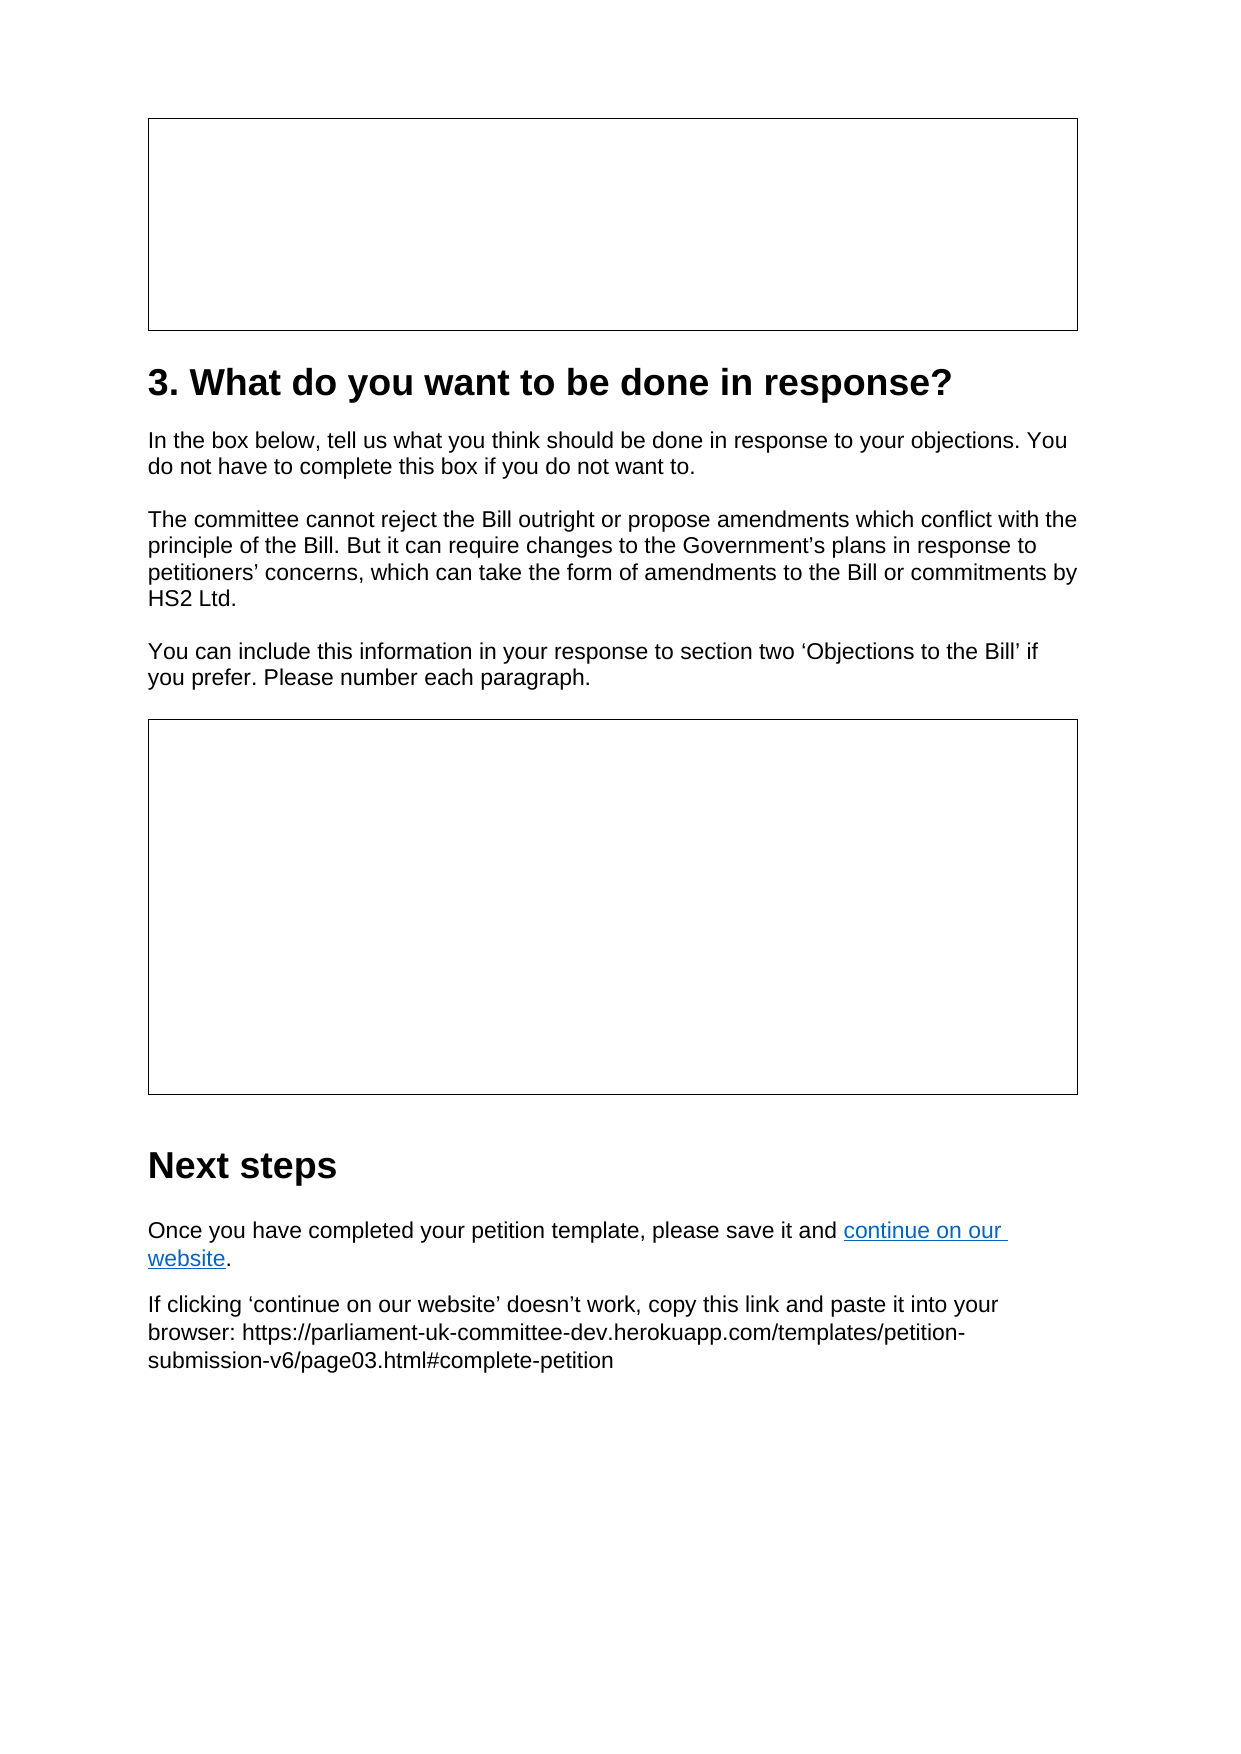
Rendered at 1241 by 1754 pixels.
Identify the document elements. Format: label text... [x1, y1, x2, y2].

text 3. What do you want to be done in response? [148, 360, 1078, 403]
text Next steps [148, 1143, 1078, 1186]
table_header [149, 119, 1077, 330]
text The committee cannot reject the Bill outright or propose amendments which conflict with the principle of the Bill. But it can require changes to the Government’s plans in response to petitioners’ concerns, which can take the form of amendments to the Bill or commitments by HS2 Ltd. [148, 506, 1078, 611]
table_header [149, 720, 1077, 1094]
text If clicking ‘continue on our website’ doesn’t work, copy this link and paste it into your browser: https://parliament-uk-committee-dev.herokuapp.com/templates/petition-submission-v6/page03.html#complete-petition [148, 1291, 1078, 1374]
text In the box below, tell us what you think should be done in response to your objections. You do not have to complete this box if you do not want to. [148, 427, 1078, 480]
text You can include this information in your response to section two ‘Objections to the Bill’ if you prefer. Please number each paragraph. [148, 638, 1078, 691]
text Once you have completed your petition template, please save it and continue on our website. [148, 1217, 1078, 1272]
